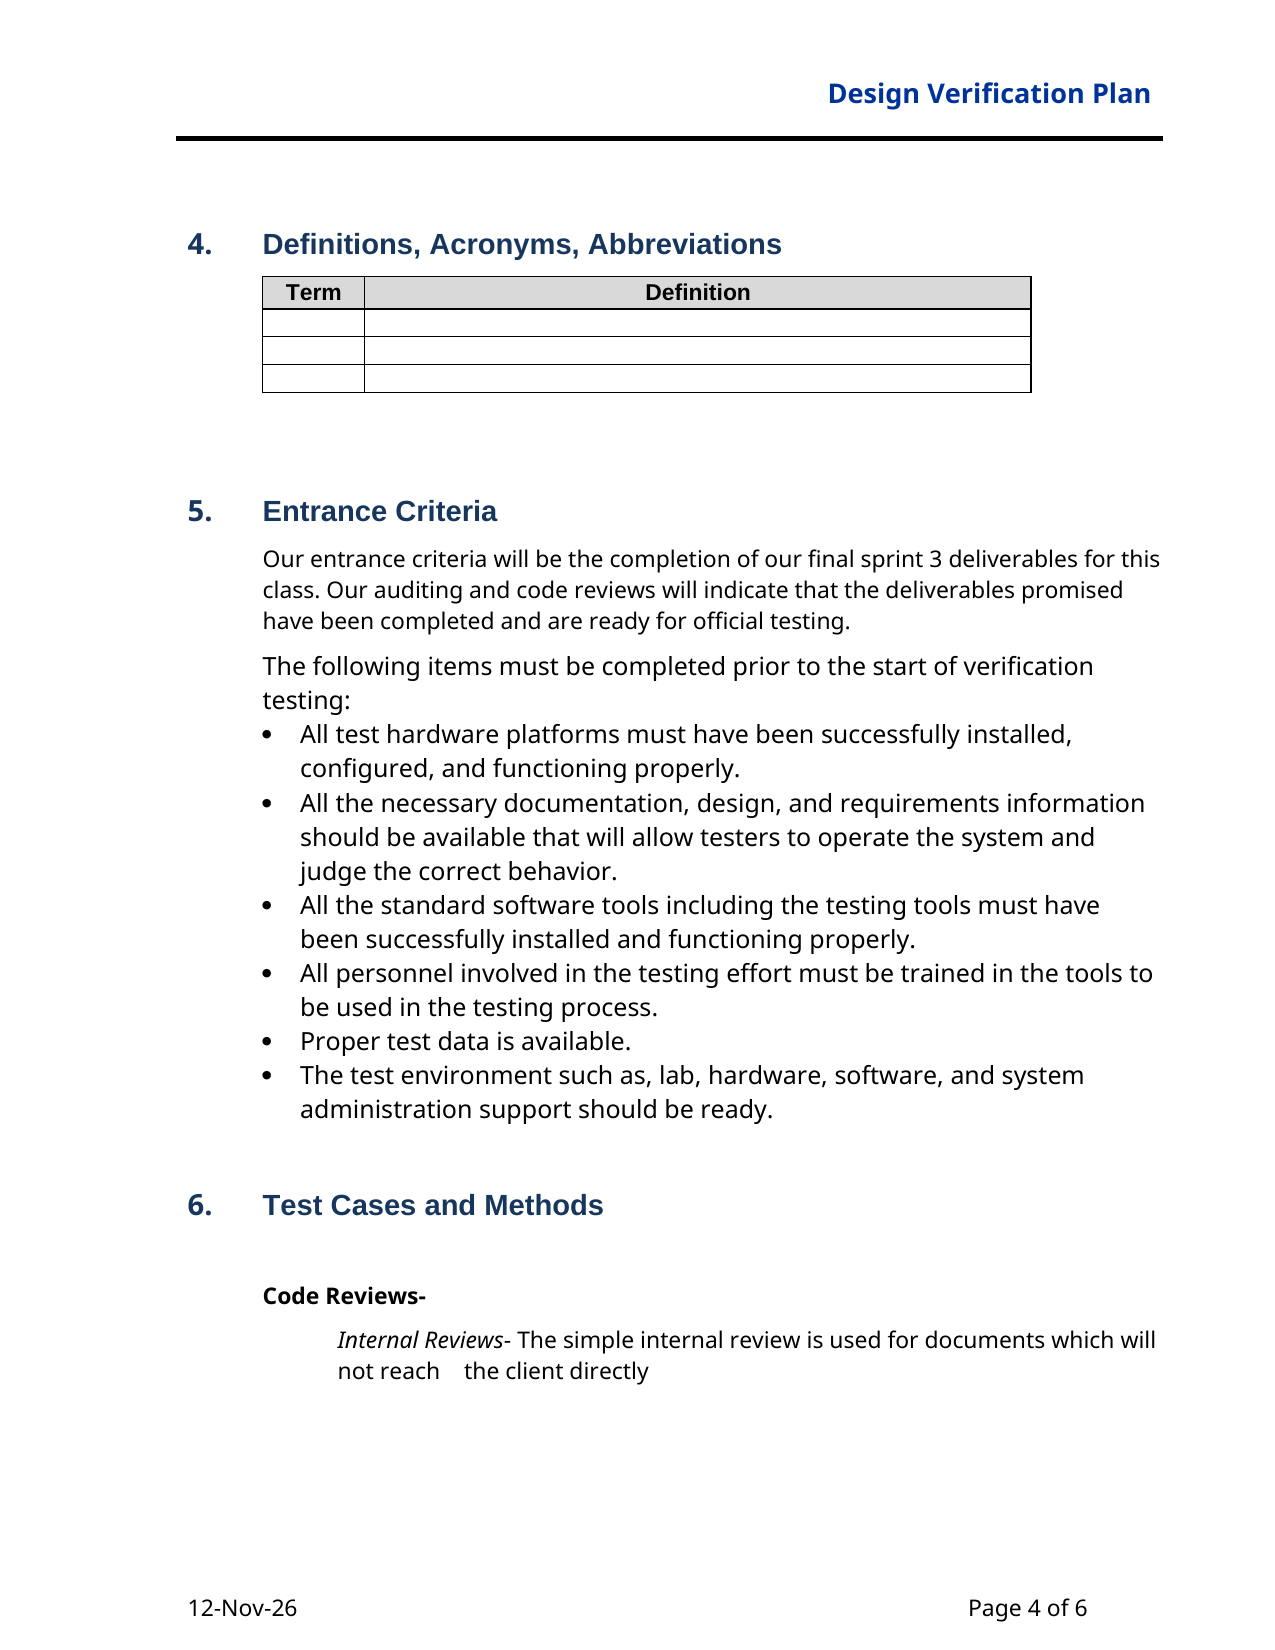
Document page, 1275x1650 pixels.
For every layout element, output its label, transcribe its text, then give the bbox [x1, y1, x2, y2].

list All test hardware platforms must have been successfully installed, configured, and functioning properly. [262, 717, 1162, 785]
list All the standard software tools including the testing tools must have been successfully installed and functioning properly. [262, 887, 1162, 956]
subtitle Definitions, Acronyms, Abbreviations [187, 223, 1162, 263]
table_cell [365, 337, 1030, 364]
text Code Reviews- [262, 1280, 1162, 1312]
table_cell [263, 365, 364, 392]
table_cell [365, 365, 1030, 392]
text The following items must be completed prior to the start of verification testing: [262, 649, 1162, 717]
subtitle Test Cases and Methods [187, 1184, 1162, 1224]
list Proper test data is available. [262, 1024, 1162, 1058]
table_cell [263, 310, 364, 336]
table_cell [263, 337, 364, 364]
table_header Definition [365, 277, 1030, 308]
list All personnel involved in the testing effort must be trained in the tools to be used in the testing process. [262, 956, 1162, 1024]
list All the necessary documentation, design, and requirements information should be available that will allow testers to operate the system and judge the correct behavior. [262, 785, 1162, 887]
table_cell [365, 310, 1030, 336]
table_header Term [263, 277, 364, 308]
text Our entrance criteria will be the completion of our final sprint 3 deliverables for this class. Our auditing and code reviews will indicate that the deliverables promised have been completed and are ready for official testing. [262, 543, 1162, 636]
list The test environment such as, lab, hardware, software, and system administration support should be ready. [262, 1058, 1162, 1126]
text Internal Reviews- The simple internal review is used for documents which will not reach the client directly [337, 1324, 1162, 1387]
subtitle Entrance Criteria [187, 491, 1162, 530]
